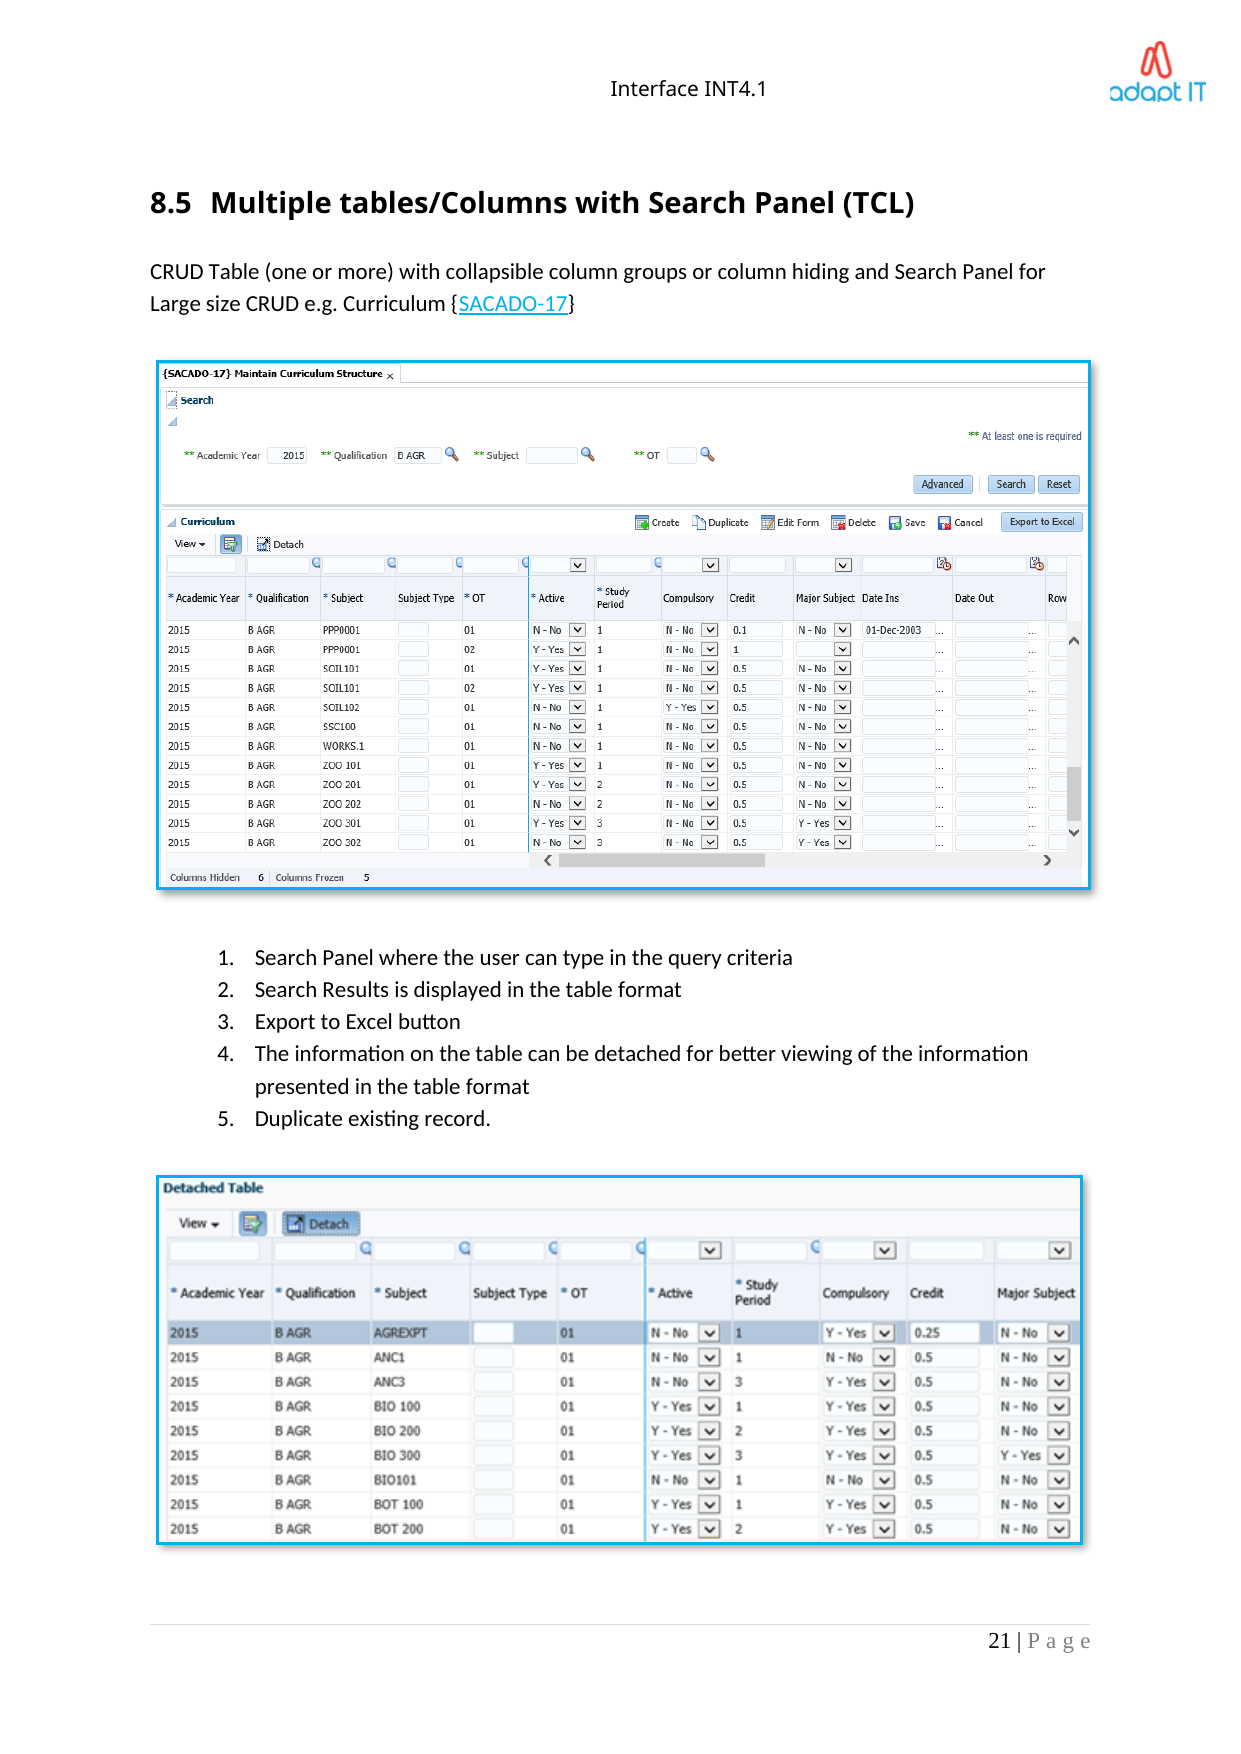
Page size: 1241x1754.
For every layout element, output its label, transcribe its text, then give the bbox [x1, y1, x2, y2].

picture [1108, 41, 1205, 101]
list Export to Excel button [217, 1007, 1090, 1035]
picture [160, 364, 1087, 886]
subtitle Multiple tables/Columns with Search Panel (TCL) [150, 182, 1090, 222]
list Duplicate existing record. [217, 1104, 1090, 1132]
text CRUD Table (one or more) with collapsible column groups or column hiding and Search Panel for Large size CRUD e.g. Curriculum {SACADO-17} [150, 257, 1090, 317]
list Search Results is displayed in the table format [217, 975, 1090, 1003]
list Search Panel where the user can type in the query criteria [217, 943, 1090, 971]
picture [160, 1179, 1079, 1541]
list The information on the table can be detached for better viewing of the information presented in the table format [217, 1039, 1090, 1100]
